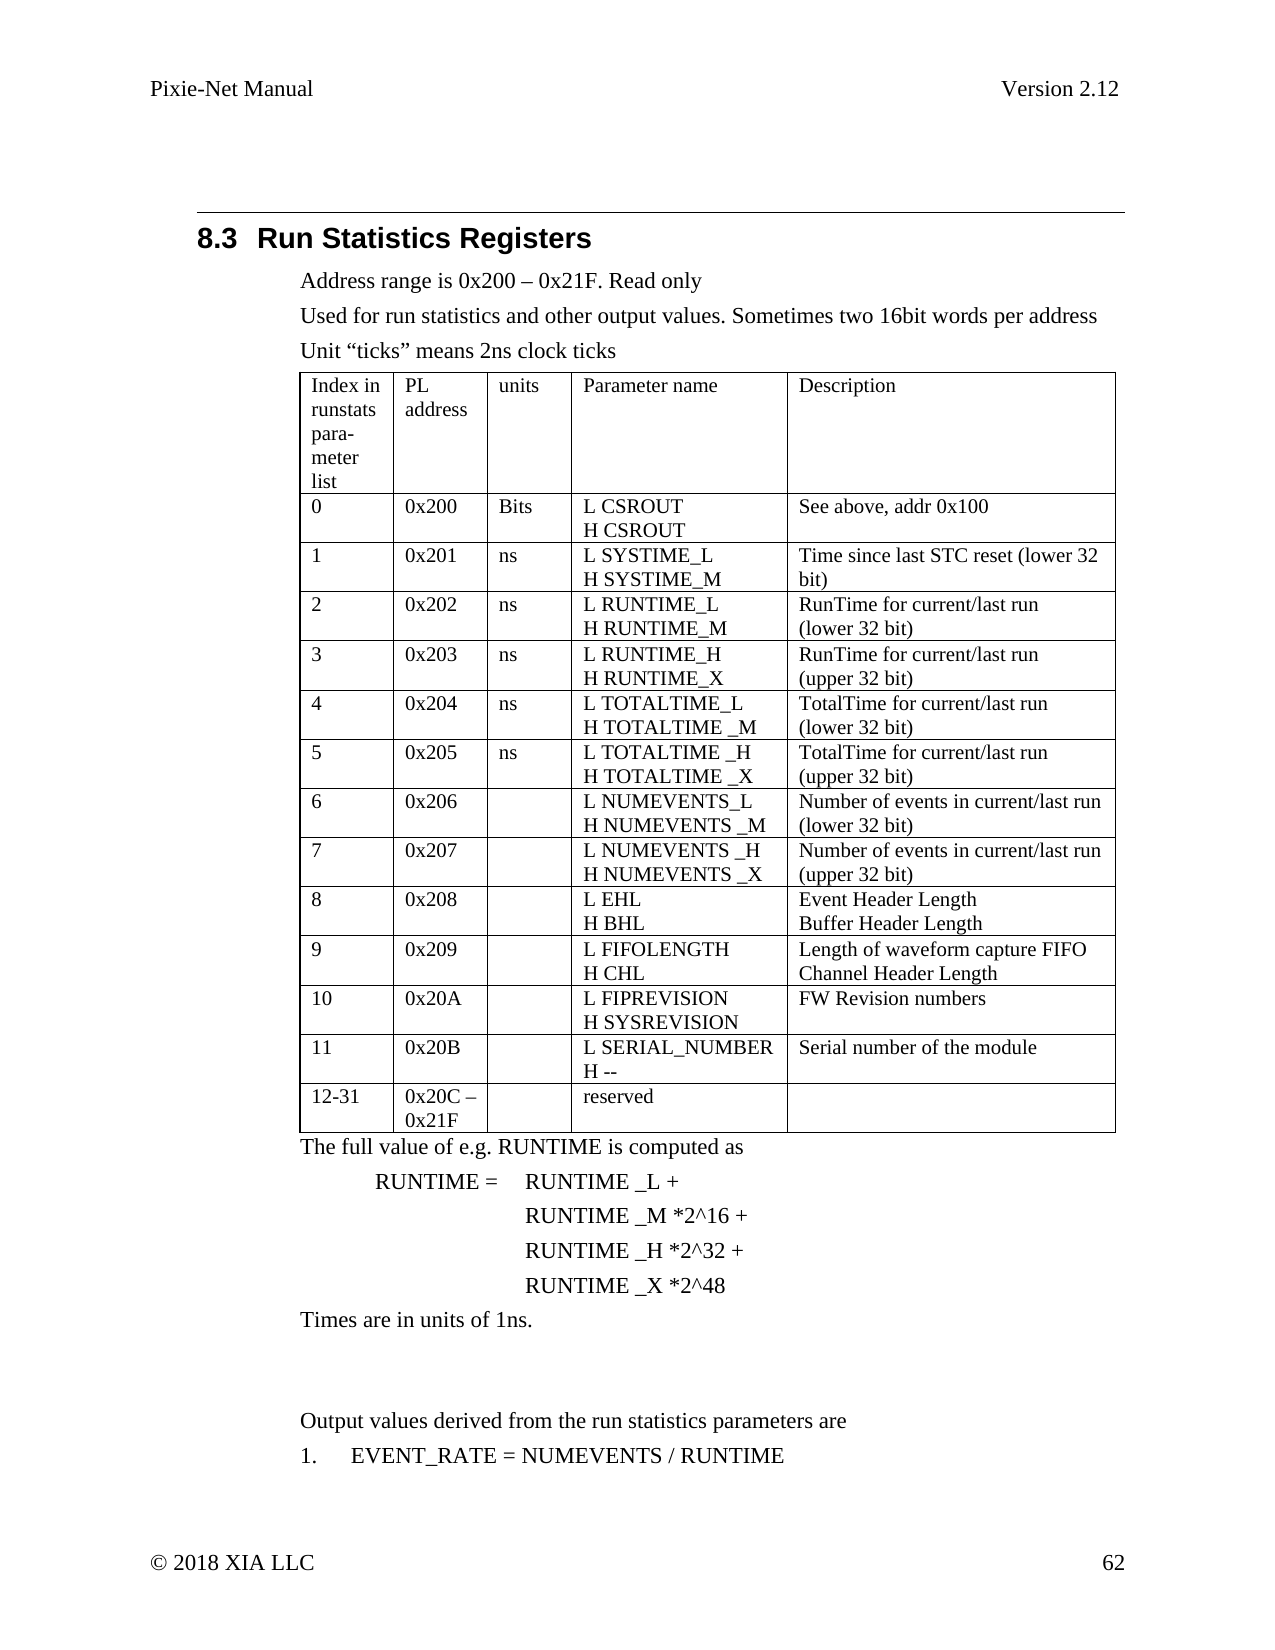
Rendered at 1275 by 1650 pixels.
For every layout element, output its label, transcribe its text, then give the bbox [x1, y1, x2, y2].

table_cell 8 [301, 887, 393, 935]
table_cell 0x205 [394, 740, 487, 788]
text Unit “ticks” means 2ns clock ticks [300, 337, 1125, 363]
table_cell Time since last STC reset (lower 32 bit) [788, 543, 1115, 591]
table_cell [488, 936, 571, 984]
text Times are in units of 1ns. [150, 1307, 1125, 1333]
table_cell L EHL H BHL [572, 887, 787, 935]
table_cell ns [488, 691, 571, 739]
table_cell 0x207 [394, 838, 487, 886]
table_cell [488, 887, 571, 935]
table_cell L SYSTIME_L H SYSTIME_M [572, 543, 787, 591]
table_cell RunTime for current/last run (upper 32 bit) [788, 641, 1115, 689]
table_header PL address [394, 373, 487, 493]
table_cell 5 [301, 740, 393, 788]
table_cell 0x20B [394, 1035, 487, 1083]
table_cell 12-31 [301, 1084, 393, 1132]
table_cell L TOTALTIME_L H TOTALTIME _M [572, 691, 787, 739]
table_cell [488, 838, 571, 886]
table_cell See above, addr 0x100 [788, 494, 1115, 542]
table_cell Bits [488, 494, 571, 542]
table_cell 2 [301, 592, 393, 640]
table_cell ns [488, 641, 571, 689]
list EVENT_RATE = NUMEVENTS / RUNTIME [300, 1442, 1125, 1468]
table_cell 0x202 [394, 592, 487, 640]
table_cell 10 [301, 986, 393, 1034]
table_cell 9 [301, 936, 393, 984]
table_cell 4 [301, 691, 393, 739]
table_cell Length of waveform capture FIFO Channel Header Length [788, 936, 1115, 984]
subtitle Run Statistics Registers [197, 213, 1125, 255]
table_cell TotalTime for current/last run (lower 32 bit) [788, 691, 1115, 739]
table_cell 6 [301, 789, 393, 837]
table_cell [488, 1084, 571, 1132]
text Used for run statistics and other output values. Sometimes two 16bit words per address [300, 302, 1125, 328]
text RUNTIME _M *2^16 + [450, 1202, 1125, 1229]
table_cell 7 [301, 838, 393, 886]
table_cell L NUMEVENTS_L H NUMEVENTS _M [572, 789, 787, 837]
table_cell [788, 1084, 1115, 1132]
table_cell L RUNTIME_H H RUNTIME_X [572, 641, 787, 689]
table_cell ns [488, 740, 571, 788]
table_cell 0x203 [394, 641, 487, 689]
table_cell L NUMEVENTS _H H NUMEVENTS _X [572, 838, 787, 886]
table_cell 0 [301, 494, 393, 542]
table_cell RunTime for current/last run (lower 32 bit) [788, 592, 1115, 640]
text RUNTIME = RUNTIME _L + [300, 1168, 1125, 1194]
table_cell 0x209 [394, 936, 487, 984]
text The full value of e.g. RUNTIME is computed as [300, 1133, 1125, 1159]
table_cell [488, 789, 571, 837]
table_cell L FIFOLENGTH H CHL [572, 936, 787, 984]
table_cell 0x204 [394, 691, 487, 739]
table_cell 11 [301, 1035, 393, 1083]
table_cell TotalTime for current/last run (upper 32 bit) [788, 740, 1115, 788]
table_cell [488, 986, 571, 1034]
table_cell L TOTALTIME _H H TOTALTIME _X [572, 740, 787, 788]
table_cell 0x20C – 0x21F [394, 1084, 487, 1132]
table_cell Serial number of the module [788, 1035, 1115, 1083]
table_cell reserved [572, 1084, 787, 1132]
table_cell L CSROUT H CSROUT [572, 494, 787, 542]
table_cell 0x208 [394, 887, 487, 935]
table_header Parameter name [572, 373, 787, 493]
table_cell ns [488, 592, 571, 640]
table_cell FW Revision numbers [788, 986, 1115, 1034]
table_header Index in runstats para-meter list [301, 373, 393, 493]
text Address range is 0x200 – 0x21F. Read only [300, 267, 1125, 294]
table_cell Number of events in current/last run (lower 32 bit) [788, 789, 1115, 837]
table_cell 1 [301, 543, 393, 591]
table_cell L FIPREVISION H SYSREVISION [572, 986, 787, 1034]
table_cell L RUNTIME_L H RUNTIME_M [572, 592, 787, 640]
table_cell [488, 1035, 571, 1083]
table_cell ns [488, 543, 571, 591]
text RUNTIME _X *2^48 [450, 1272, 1125, 1298]
table_header Description [788, 373, 1115, 493]
table_cell L SERIAL_NUMBER H -- [572, 1035, 787, 1083]
table_cell 3 [301, 641, 393, 689]
text RUNTIME _H *2^32 + [450, 1237, 1125, 1263]
table_cell 0x201 [394, 543, 487, 591]
table_cell 0x206 [394, 789, 487, 837]
table_header units [488, 373, 571, 493]
table_cell 0x20A [394, 986, 487, 1034]
text Output values derived from the run statistics parameters are [300, 1407, 1125, 1433]
table_cell Event Header Length Buffer Header Length [788, 887, 1115, 935]
table_cell Number of events in current/last run (upper 32 bit) [788, 838, 1115, 886]
table_cell 0x200 [394, 494, 487, 542]
